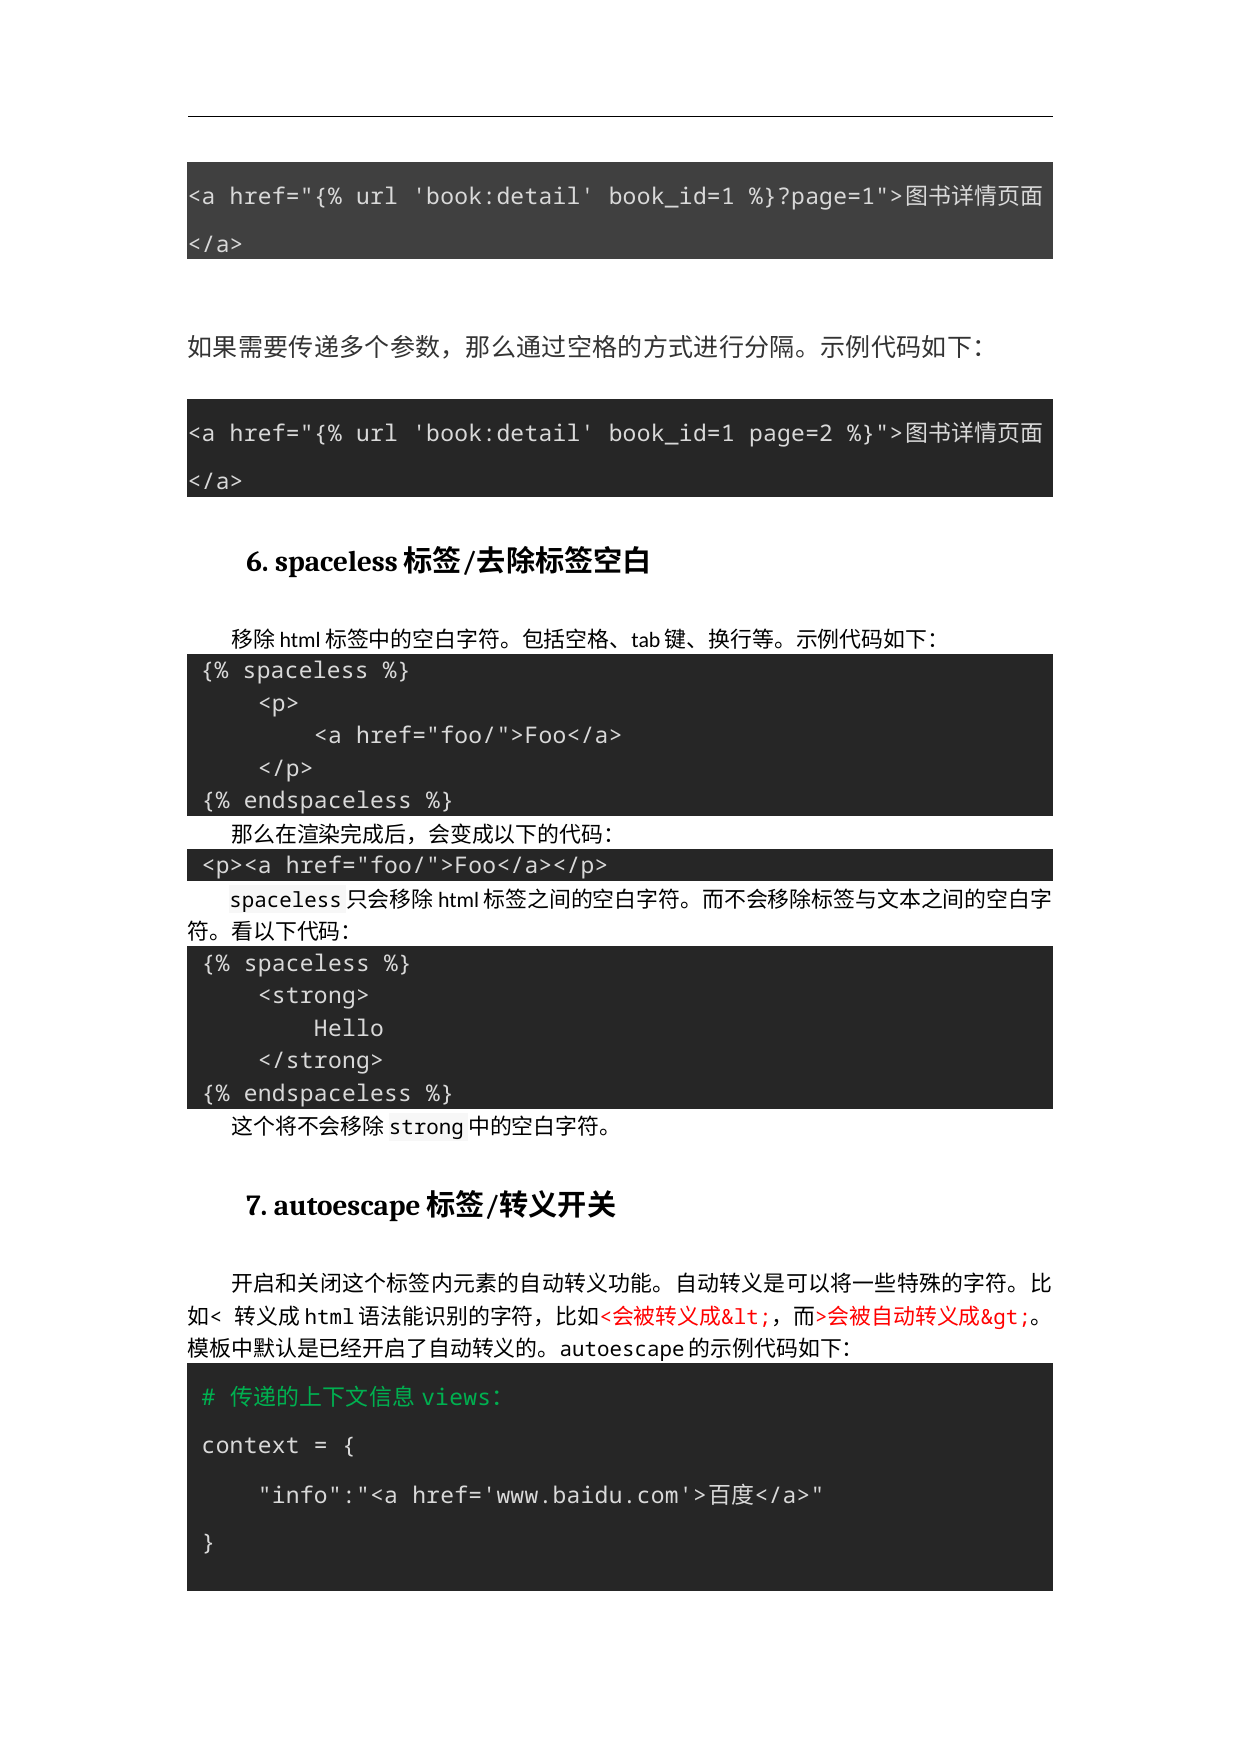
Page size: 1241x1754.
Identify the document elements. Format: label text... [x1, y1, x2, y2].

text <a href="{% url 'book:detail' book_id=1 %}?page=1">图书详情页面</a> [187, 162, 1053, 259]
text <p><a href="foo/">Foo</a></p> [187, 849, 1053, 881]
text "info":"<a href='www.baidu.com'>百度</a>" [187, 1461, 1053, 1526]
text # 传递的上下文信息 views： [187, 1363, 1053, 1428]
text Hello [187, 1011, 1053, 1044]
text </strong> [187, 1044, 1053, 1076]
text <a href="{% url 'book:detail' book_id=1 page=2 %}">图书详情页面</a> [187, 399, 1053, 497]
subtitle 7. autoescape标签/转义开关 [187, 1171, 1053, 1236]
text context = { [187, 1428, 1053, 1461]
text <a href="foo/">Foo</a> [187, 719, 1053, 751]
text spaceless只会移除html标签之间的空白字符。而不会移除标签与文本之间的空白字符。看以下代码： [187, 881, 1053, 946]
text </p> [187, 751, 1053, 784]
text 那么在渲染完成后，会变成以下的代码： [187, 816, 1053, 849]
text 开启和关闭这个标签内元素的自动转义功能。自动转义是可以将一些特殊的字符。比如< 转义成html语法能识别的字符，比如<会被转义成&lt;，而>会被自动转义成&gt;。模板中默认是已经开启了自动转义的。autoescape的示例代码如下： [187, 1266, 1053, 1363]
text {% endspaceless %} [187, 1076, 1053, 1109]
text <strong> [187, 979, 1053, 1011]
text 这个将不会移除strong中的空白字符。 [187, 1109, 1053, 1141]
text } [187, 1526, 1053, 1558]
text {% spaceless %} [187, 946, 1053, 979]
text <p> [187, 686, 1053, 719]
text 如果需要传递多个参数，那么通过空格的方式进行分隔。示例代码如下： [187, 313, 1053, 378]
text 移除html标签中的空白字符。包括空格、tab键、换行等。示例代码如下： [187, 621, 1053, 654]
text {% endspaceless %} [187, 784, 1053, 816]
text {% spaceless %} [187, 654, 1053, 686]
subtitle 6. spaceless标签/去除标签空白 [187, 526, 1053, 591]
